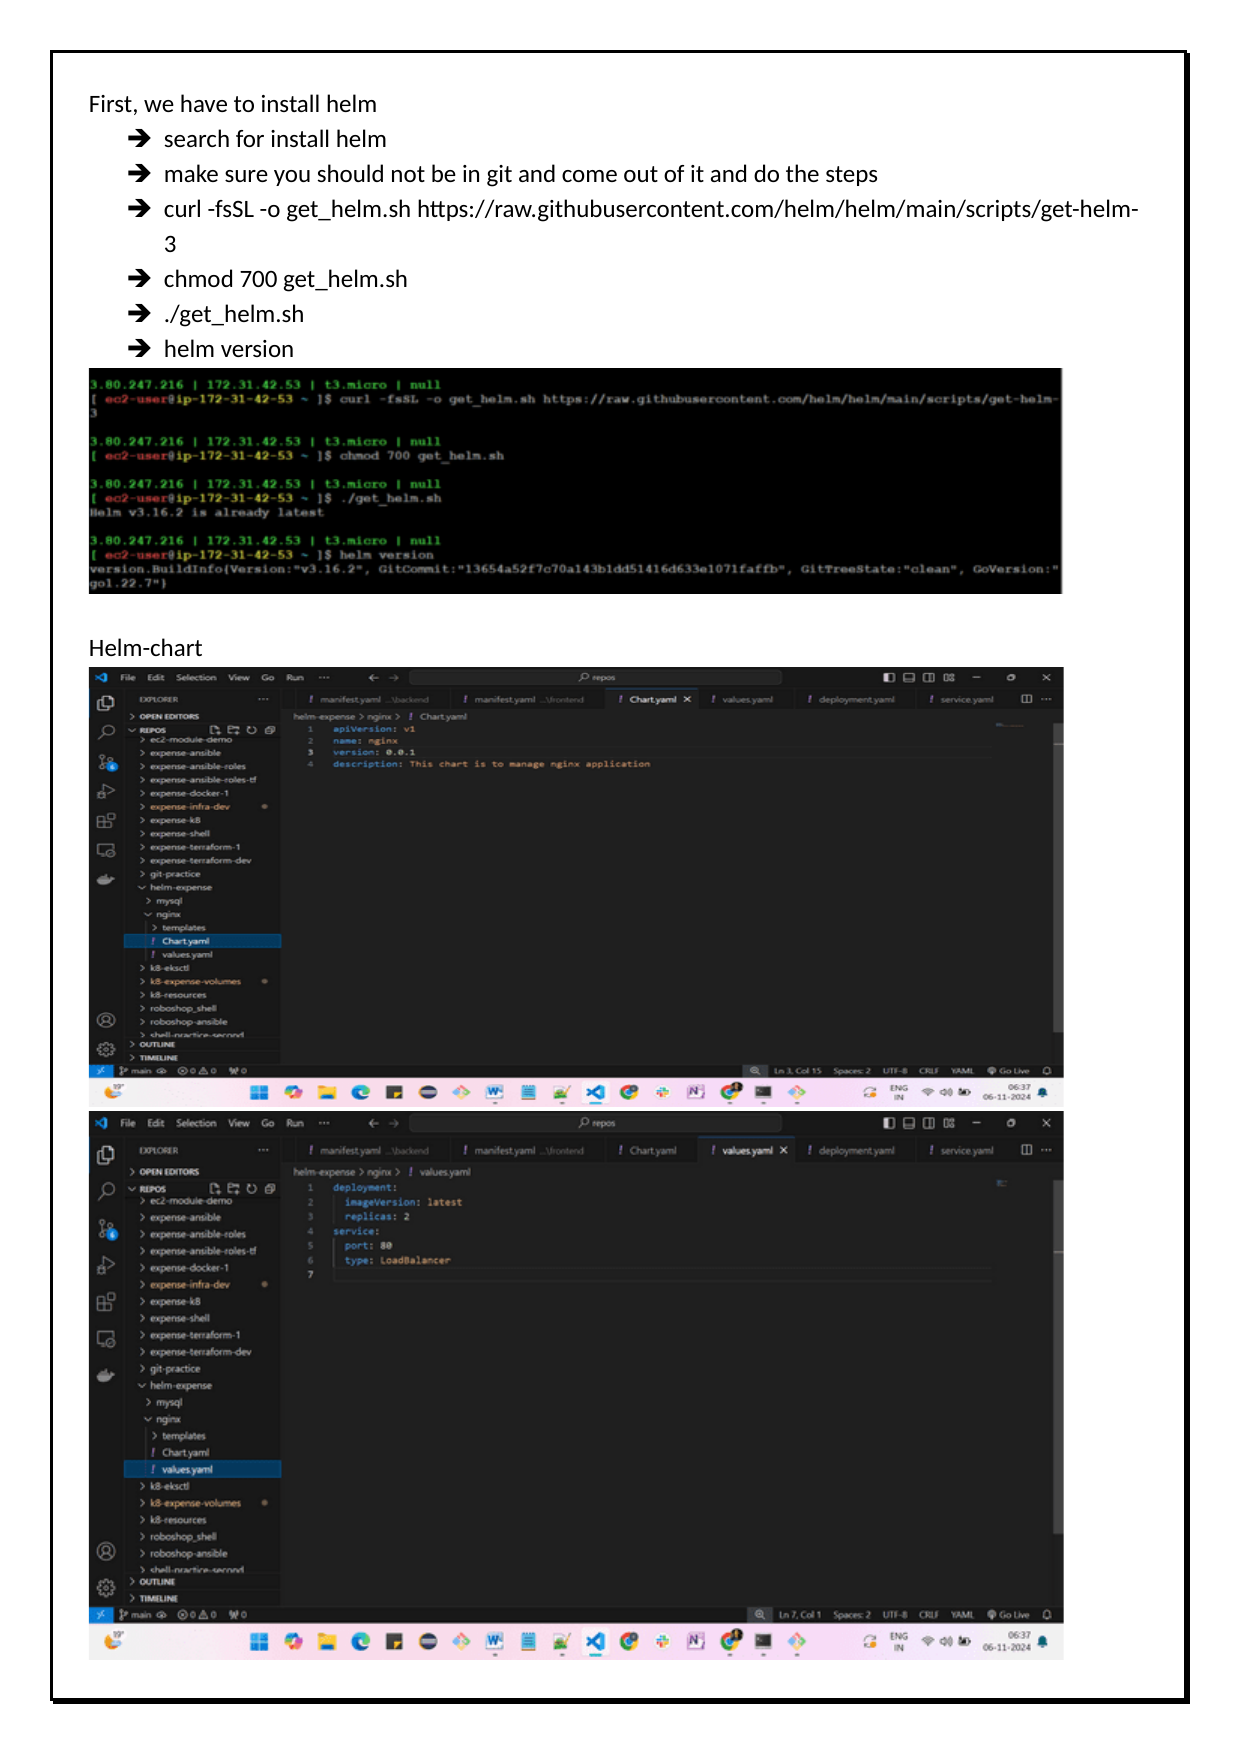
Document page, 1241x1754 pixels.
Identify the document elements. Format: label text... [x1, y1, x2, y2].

list ./get_helm.sh [126, 299, 1148, 329]
text Helm-chart [89, 632, 1148, 663]
list chmod 700 get_helm.sh [126, 264, 1148, 294]
list helm version [126, 334, 1148, 364]
picture [88, 667, 1064, 1107]
list curl -fsSL -o get_helm.sh https://raw.githubusercontent.com/helm/helm/main/scripts/get-helm-3 [126, 194, 1148, 259]
picture [88, 368, 1064, 594]
list search for install helm [126, 124, 1148, 154]
picture [88, 1111, 1064, 1660]
list make sure you should not be in git and come out of it and do the steps [126, 159, 1148, 189]
text First, we have to install helm [89, 89, 1148, 119]
